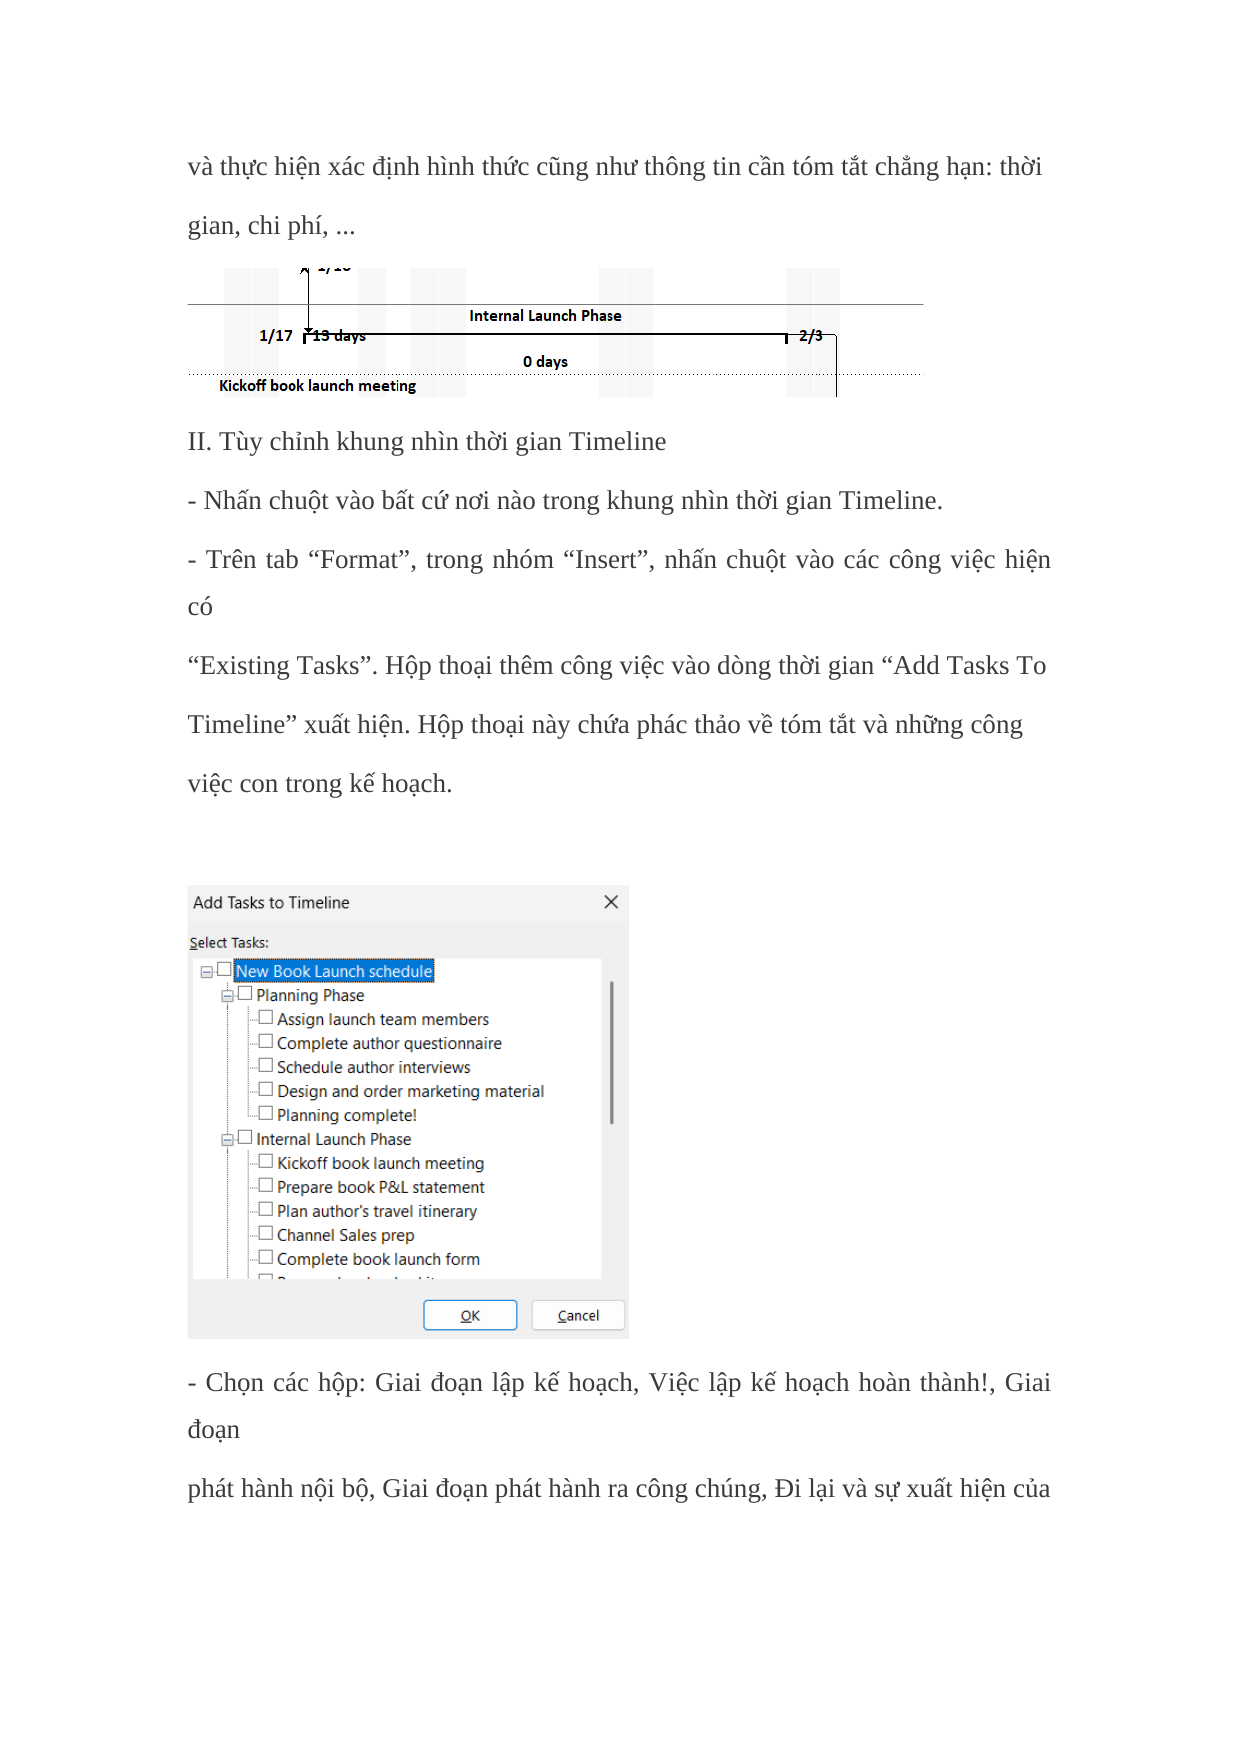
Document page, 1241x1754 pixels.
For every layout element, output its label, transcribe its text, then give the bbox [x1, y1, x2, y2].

text - Trên tab “Format”, trong nhóm “Insert”, nhấn chuột vào các công việc hiện có [187, 543, 1053, 621]
text gian, chi phí, ... [187, 209, 1053, 240]
text “Existing Tasks”. Hộp thoại thêm công việc vào dòng thời gian “Add Tasks To [187, 649, 1053, 680]
picture [187, 885, 629, 1339]
text - Nhấn chuột vào bất cứ nơi nào trong khung nhìn thời gian Timeline. [187, 484, 1053, 515]
text Timeline” xuất hiện. Hộp thoại này chứa phác thảo về tóm tắt và những công [187, 708, 1053, 739]
text việc con trong kế hoạch. [187, 767, 1053, 798]
text - Chọn các hộp: Giai đoạn lập kế hoạch, Việc lập kế hoạch hoàn thành!, Giai đoạn [187, 1366, 1053, 1444]
text và thực hiện xác định hình thức cũng như thông tin cần tóm tắt chẳng hạn: thời [187, 150, 1053, 181]
picture [187, 268, 924, 397]
text phát hành nội bộ, Giai đoạn phát hành ra công chúng, Đi lại và sự xuất hiện của [187, 1472, 1053, 1503]
text II. Tùy chỉnh khung nhìn thời gian Timeline [187, 425, 1053, 456]
